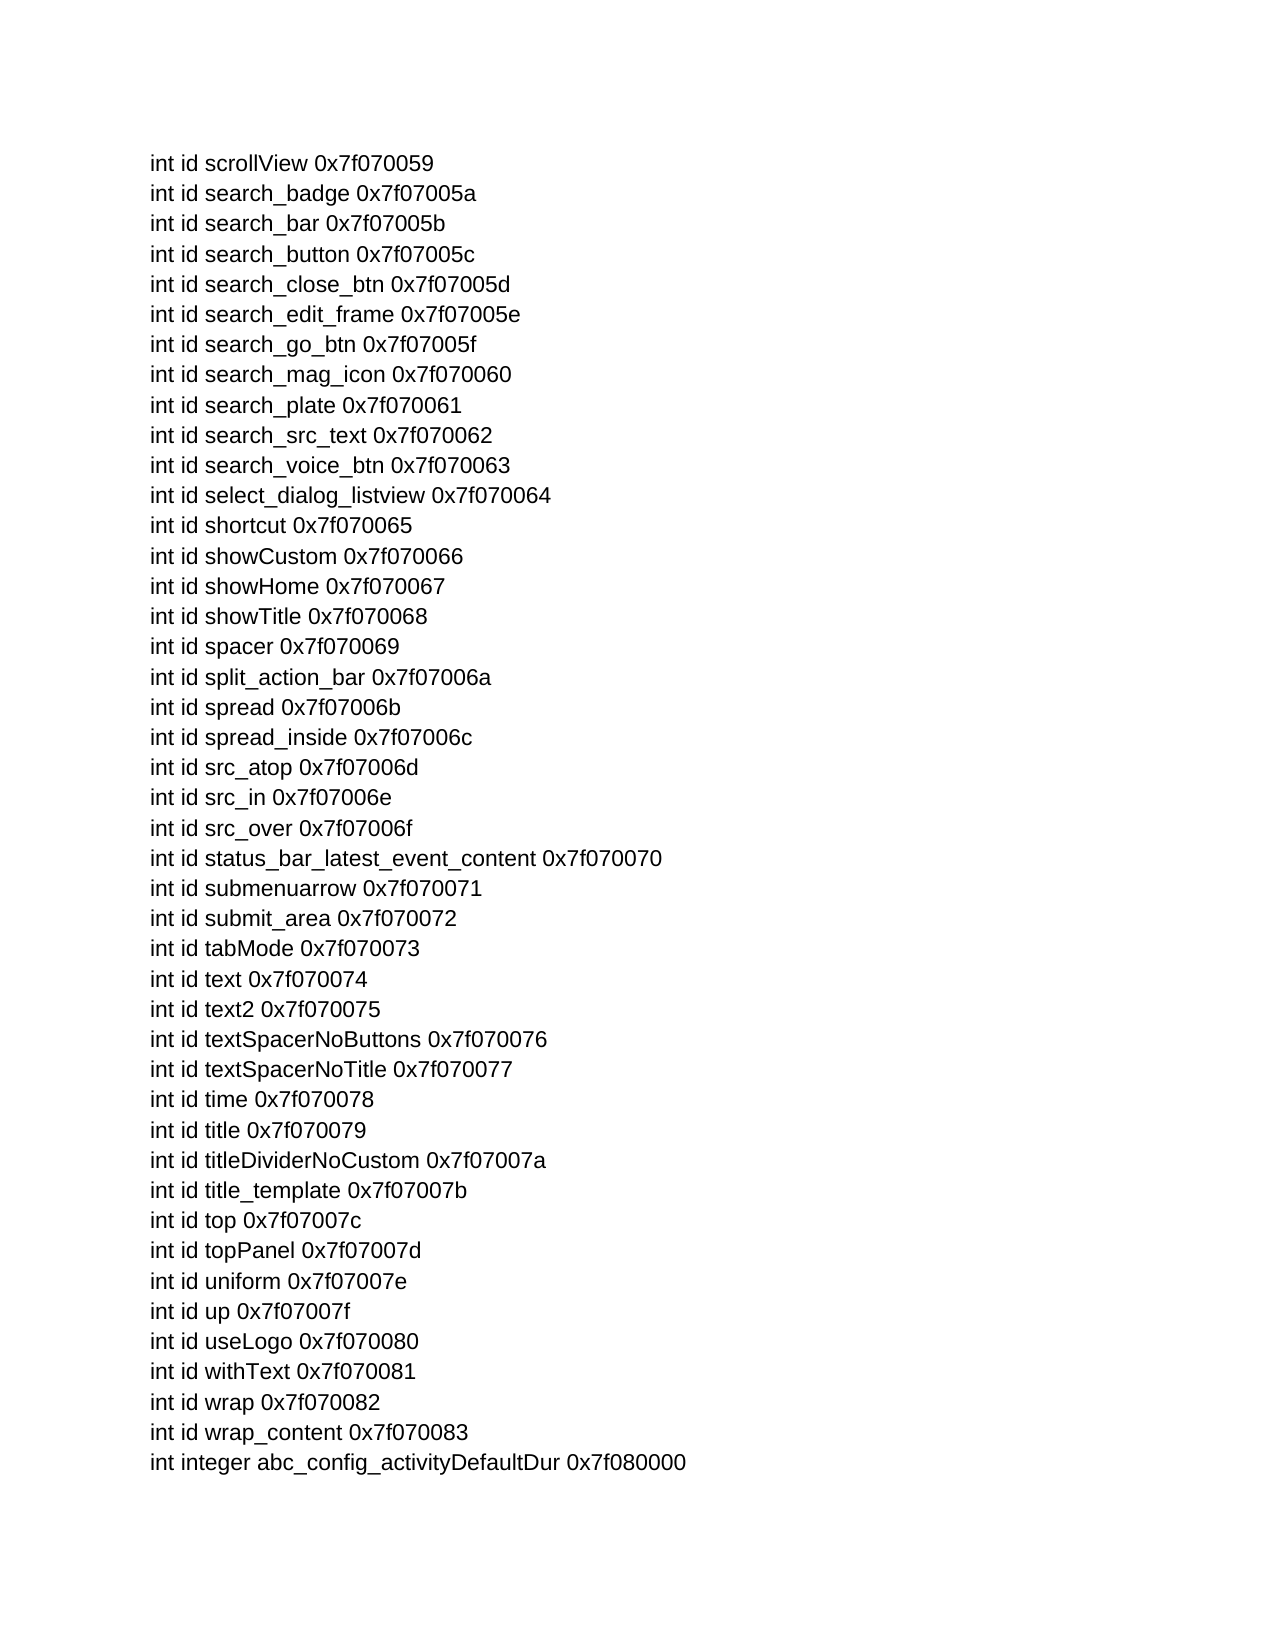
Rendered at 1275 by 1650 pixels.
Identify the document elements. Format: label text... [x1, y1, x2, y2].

text int id shortcut 0x7f070065 [150, 512, 1125, 539]
text int id src_in 0x7f07006e [150, 784, 1125, 811]
text int id search_voice_btn 0x7f070063 [150, 452, 1125, 478]
text int id text 0x7f070074 [150, 966, 1125, 992]
text int id search_bar 0x7f07005b [150, 210, 1125, 237]
text int id spread_inside 0x7f07006c [150, 724, 1125, 750]
text int id wrap 0x7f070082 [150, 1388, 1125, 1415]
text int id withText 0x7f070081 [150, 1358, 1125, 1385]
text int id search_go_btn 0x7f07005f [150, 331, 1125, 358]
text int id title 0x7f070079 [150, 1117, 1125, 1143]
text int id titleDividerNoCustom 0x7f07007a [150, 1147, 1125, 1173]
text int id search_button 0x7f07005c [150, 241, 1125, 267]
text int id showCustom 0x7f070066 [150, 543, 1125, 569]
text int id tabMode 0x7f070073 [150, 935, 1125, 962]
text int id spacer 0x7f070069 [150, 633, 1125, 660]
text int id select_dialog_listview 0x7f070064 [150, 482, 1125, 509]
text int id submenuarrow 0x7f070071 [150, 875, 1125, 901]
text int id search_badge 0x7f07005a [150, 180, 1125, 207]
text int id topPanel 0x7f07007d [150, 1237, 1125, 1264]
text int id search_src_text 0x7f070062 [150, 422, 1125, 448]
text int id up 0x7f07007f [150, 1298, 1125, 1324]
text int id top 0x7f07007c [150, 1207, 1125, 1234]
text int id textSpacerNoButtons 0x7f070076 [150, 1026, 1125, 1052]
text int id src_atop 0x7f07006d [150, 754, 1125, 781]
text int id showHome 0x7f070067 [150, 573, 1125, 599]
text int id textSpacerNoTitle 0x7f070077 [150, 1056, 1125, 1083]
text int id wrap_content 0x7f070083 [150, 1419, 1125, 1445]
text int id split_action_bar 0x7f07006a [150, 663, 1125, 690]
text int id text2 0x7f070075 [150, 996, 1125, 1022]
text int id src_over 0x7f07006f [150, 814, 1125, 841]
text int id showTitle 0x7f070068 [150, 603, 1125, 629]
text int id submit_area 0x7f070072 [150, 905, 1125, 932]
text int id search_edit_frame 0x7f07005e [150, 301, 1125, 327]
text int id time 0x7f070078 [150, 1086, 1125, 1113]
text int id useLogo 0x7f070080 [150, 1328, 1125, 1354]
text int integer abc_config_activityDefaultDur 0x7f080000 [150, 1449, 1125, 1475]
text int id uniform 0x7f07007e [150, 1268, 1125, 1294]
text int id scrollView 0x7f070059 [150, 150, 1125, 176]
text int id title_template 0x7f07007b [150, 1177, 1125, 1203]
text int id search_mag_icon 0x7f070060 [150, 361, 1125, 388]
text int id spread 0x7f07006b [150, 694, 1125, 720]
text int id search_close_btn 0x7f07005d [150, 271, 1125, 297]
text int id status_bar_latest_event_content 0x7f070070 [150, 845, 1125, 871]
text int id search_plate 0x7f070061 [150, 392, 1125, 418]
